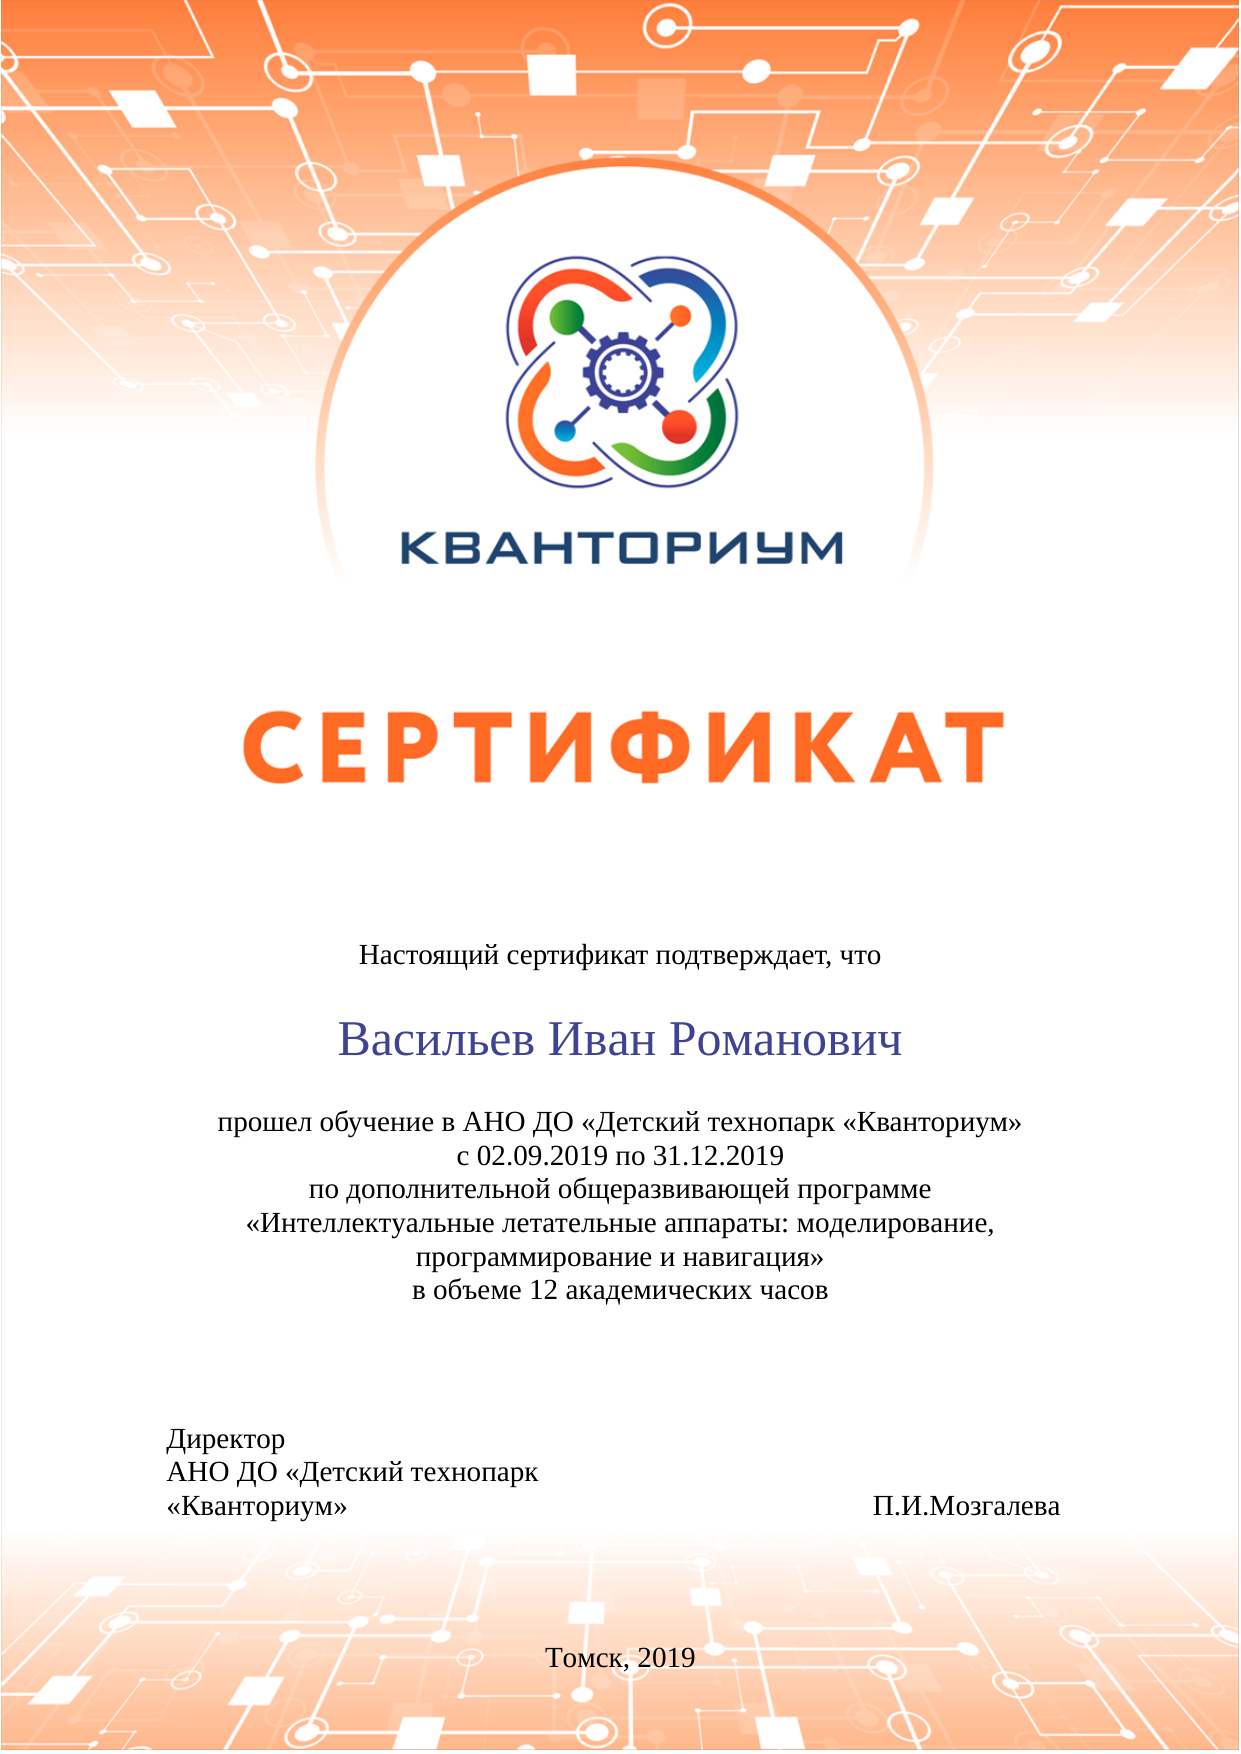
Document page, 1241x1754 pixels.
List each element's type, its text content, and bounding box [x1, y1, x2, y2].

table_header [155, 534, 1085, 937]
text Томск, 2019 [0, 1640, 1240, 1674]
picture [0, 1674, 1239, 1751]
table_cell Настоящий сертификат подтверждает, что Васильев Иван Романович прошел обучение в АНО ДО «Детский технопарк «Кванториум» c 02.09.2019 по 31.12.2019 по дополнительной общеразвивающей программе «Интеллектуальные летательные аппараты: моделирование, программирование и навигация» в объеме 12 академических часов [155, 937, 1085, 1334]
picture [0, 0, 1239, 1640]
table_cell Директор АНО ДО «Детский технопарк «Кванториум» П.И.Мозгалева [155, 1335, 1085, 1521]
